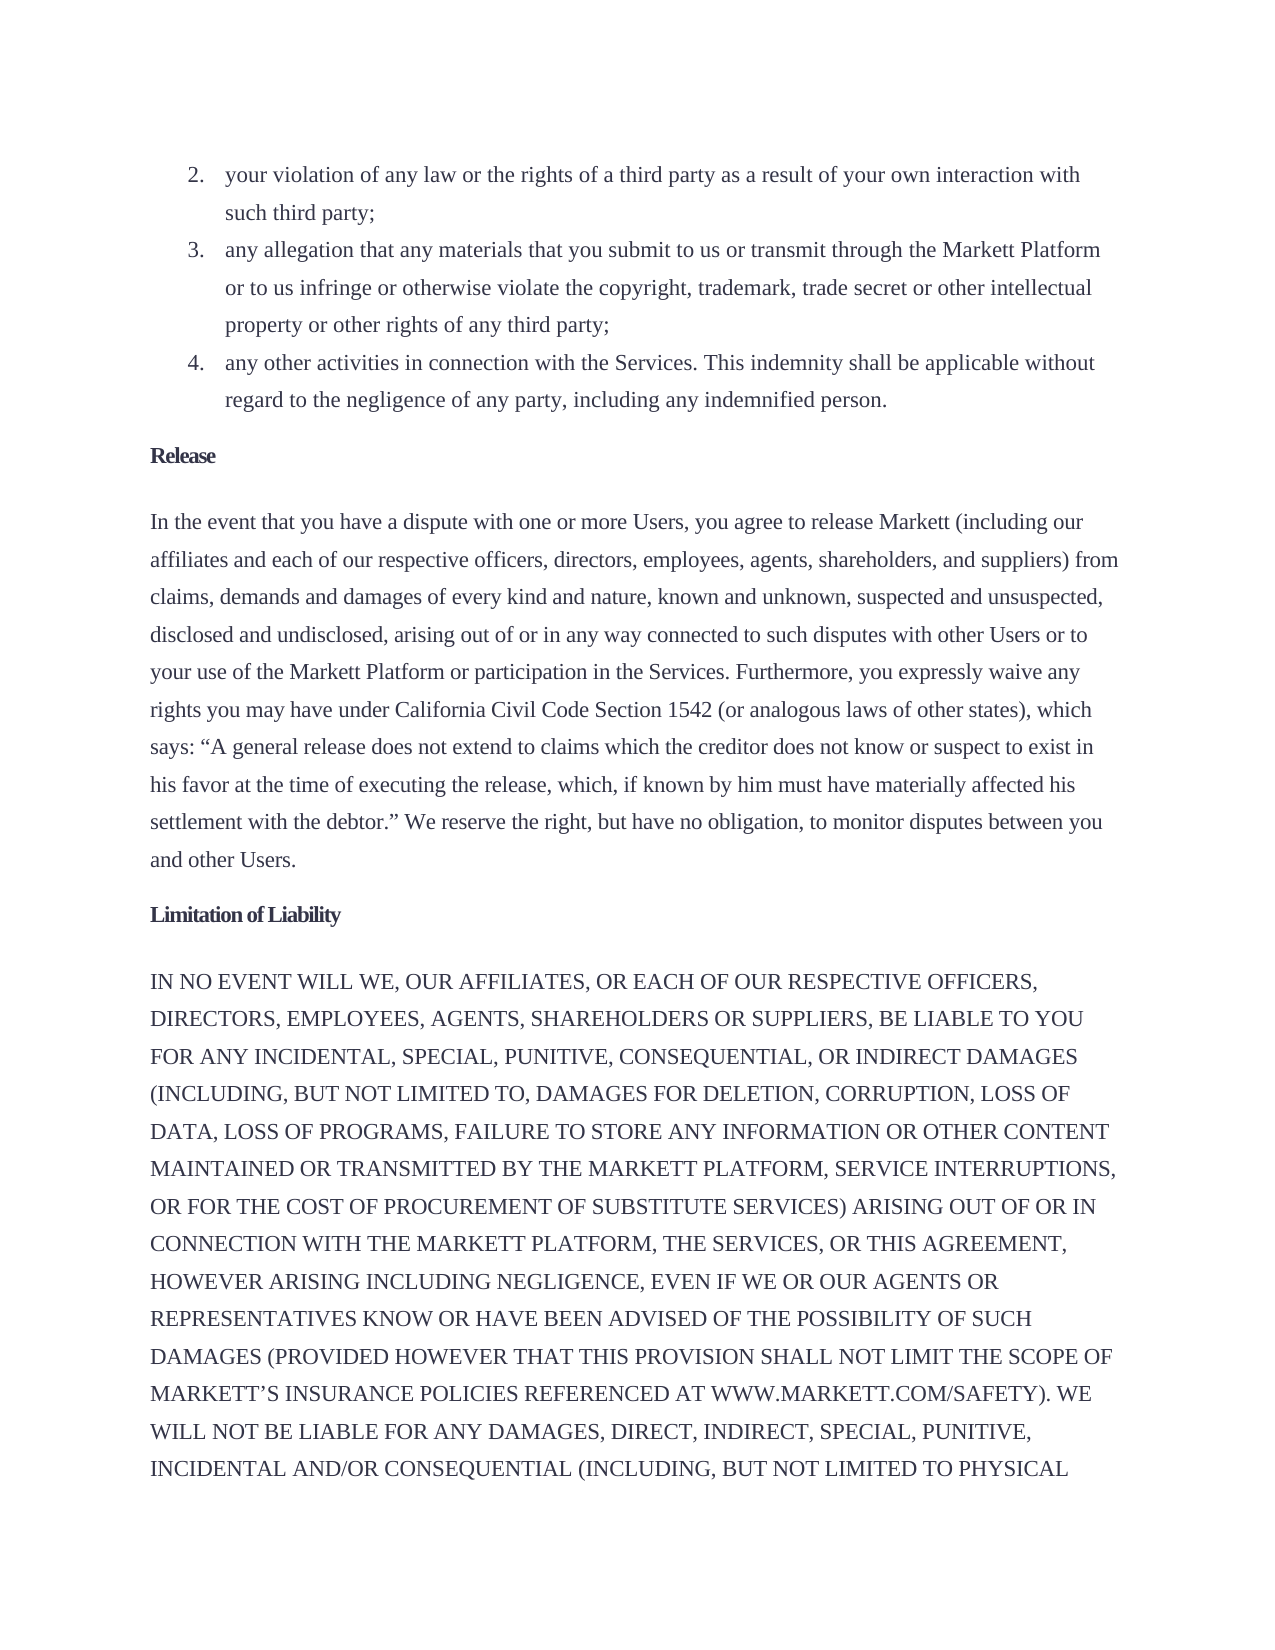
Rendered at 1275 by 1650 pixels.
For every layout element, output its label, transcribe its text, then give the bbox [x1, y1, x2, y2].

list any allegation that any materials that you submit to us or transmit through the Markett Platform or to us infringe or otherwise violate the copyright, trademark, trade secret or other intellectual property or other rights of any third party; [187, 225, 1125, 337]
text Limitation of Liability [150, 901, 1125, 928]
list any other activities in connection with the Services. This indemnity shall be applicable without regard to the negligence of any party, including any indemnified person. [187, 337, 1125, 412]
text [150, 957, 1125, 1482]
list your violation of any law or the rights of a third party as a result of your own interaction with such third party; [187, 150, 1125, 225]
text In the event that you have a dispute with one or more Users, you agree to release Markett (including our affiliates and each of our respective officers, directors, employees, agents, shareholders, and suppliers) from claims, demands and damages of every kind and nature, known and unknown, suspected and unsuspected, disclosed and undisclosed, arising out of or in any way connected to such disputes with other Users or to your use of the Markett Platform or participation in the Services. Furthermore, you expressly waive any rights you may have under California Civil Code Section 1542 (or analogous laws of other states), which says: “A general release does not extend to claims which the creditor does not know or suspect to exist in his favor at the time of executing the release, which, if known by him must have materially affected his settlement with the debtor.” We reserve the right, but have no obligation, to monitor disputes between you and other Users. [150, 497, 1125, 872]
text Release [150, 442, 1125, 468]
